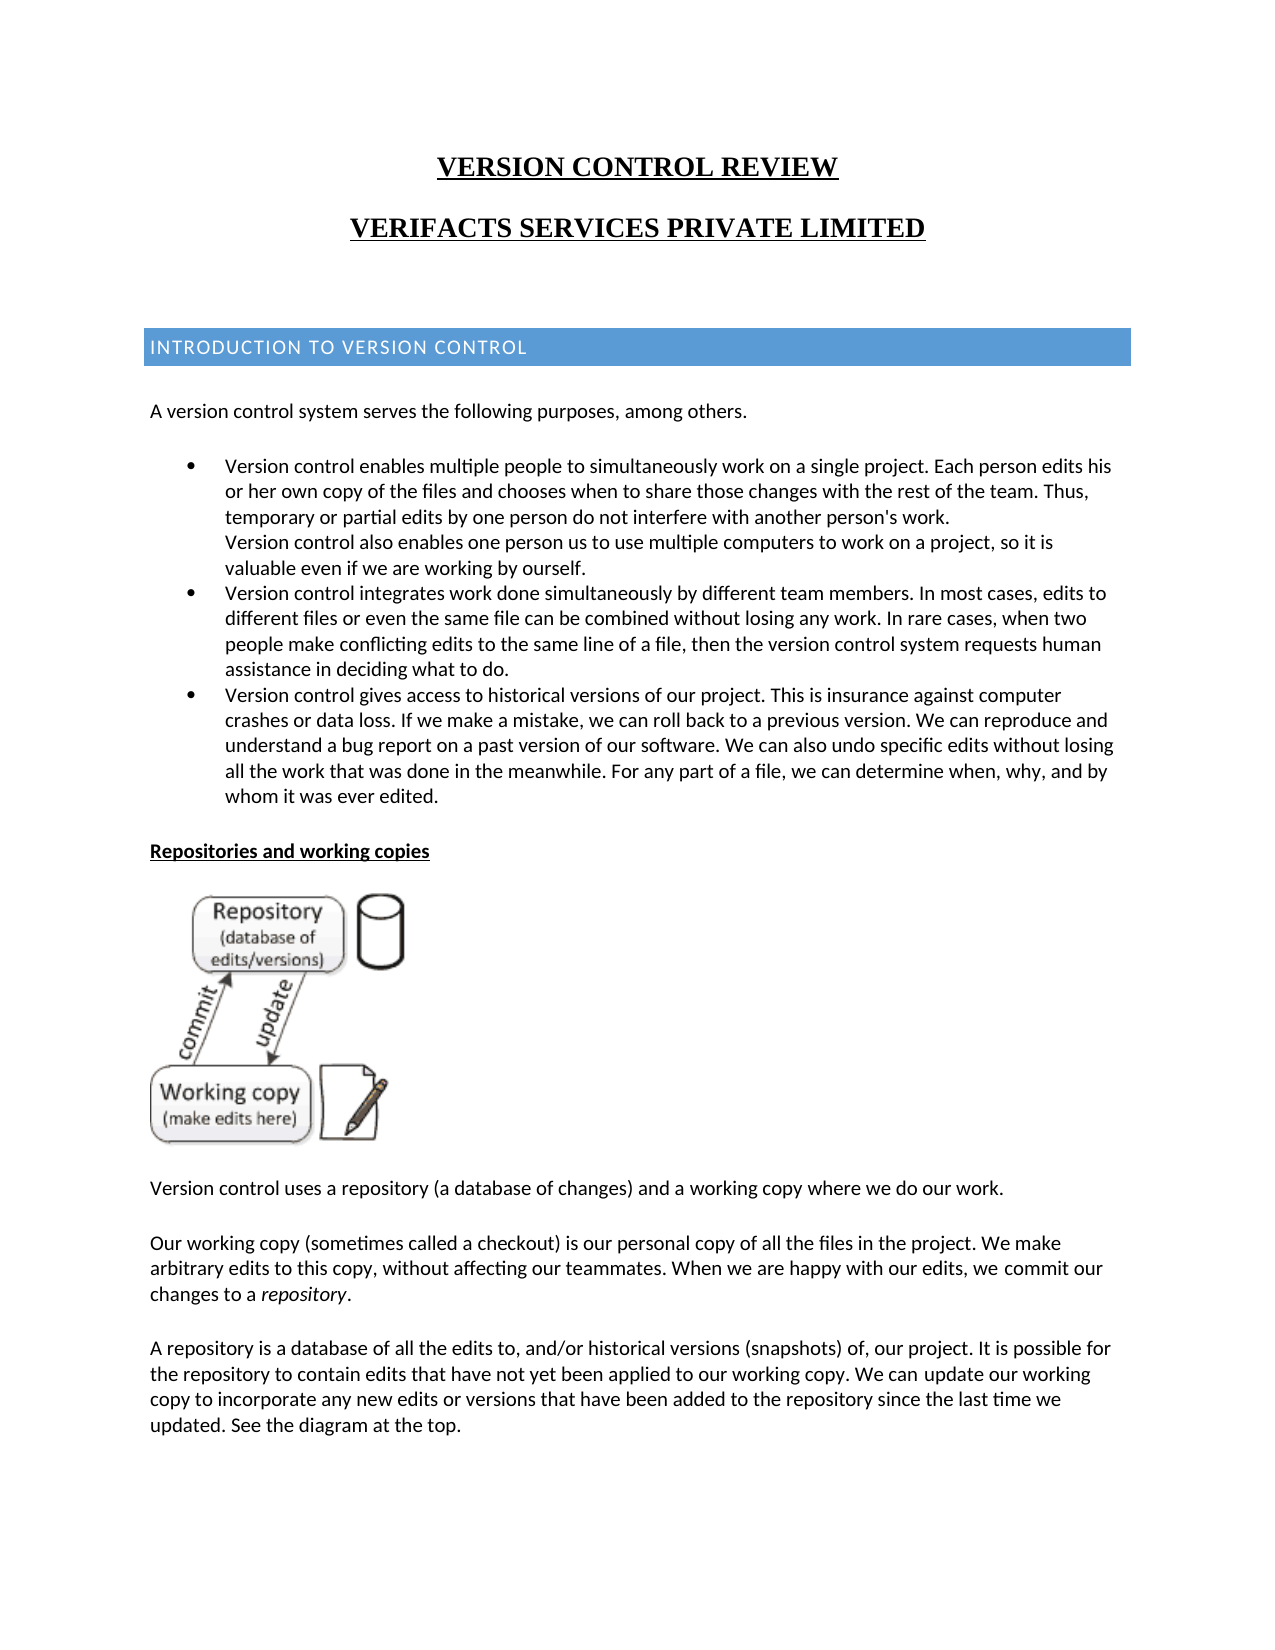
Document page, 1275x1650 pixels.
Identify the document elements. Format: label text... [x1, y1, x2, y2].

list Version control gives access to historical versions of our project. This is insurance against computer crashes or data loss. If we make a mistake, we can roll back to a previous version. We can reproduce and understand a bug report on a past version of our software. We can also undo specific edits without losing all the work that was done in the meanwhile. For any part of a file, we can determine when, why, and by whom it was ever edited. [187, 682, 1125, 809]
text Version control uses a repository (a database of changes) and a working copy where we do our work. [150, 1176, 1125, 1201]
list Version control integrates work done simultaneously by different team members. In most cases, edits to different files or even the same file can be combined without losing any work. In rare cases, when two people make conflicting edits to the same line of a file, then the version control system requests human assistance in deciding what to do. [187, 580, 1125, 682]
text VERSION CONTROL REVIEW [150, 150, 1125, 182]
text VERIFACTS SERVICES PRIVATE LIMITED [150, 212, 1125, 244]
list Version control enables multiple people to simultaneously work on a single project. Each person edits his or her own copy of the files and chooses when to share those changes with the rest of the team. Thus, temporary or partial edits by one person do not interfere with another person's work. Version control also enables one person us to use multiple computers to work on a project, so it is valuable even if we are working by ourself. [187, 453, 1125, 580]
picture [150, 892, 406, 1147]
text A version control system serves the following purposes, among others. [150, 398, 1125, 424]
subtitle Introduction to version control [150, 334, 1125, 359]
text Repositories and working copies [150, 838, 1125, 863]
text Our working copy (sometimes called a checkout) is our personal copy of all the files in the project. We make arbitrary edits to this copy, without affecting our teammates. When we are happy with our edits, we commit our changes to a repository. [150, 1230, 1125, 1306]
text A repository is a database of all the edits to, and/or historical versions (snapshots) of, our project. It is possible for the repository to contain edits that have not yet been applied to our working copy. We can update our working copy to incorporate any new edits or versions that have been added to the repository since the last time we updated. See the diagram at the top. [150, 1336, 1125, 1437]
